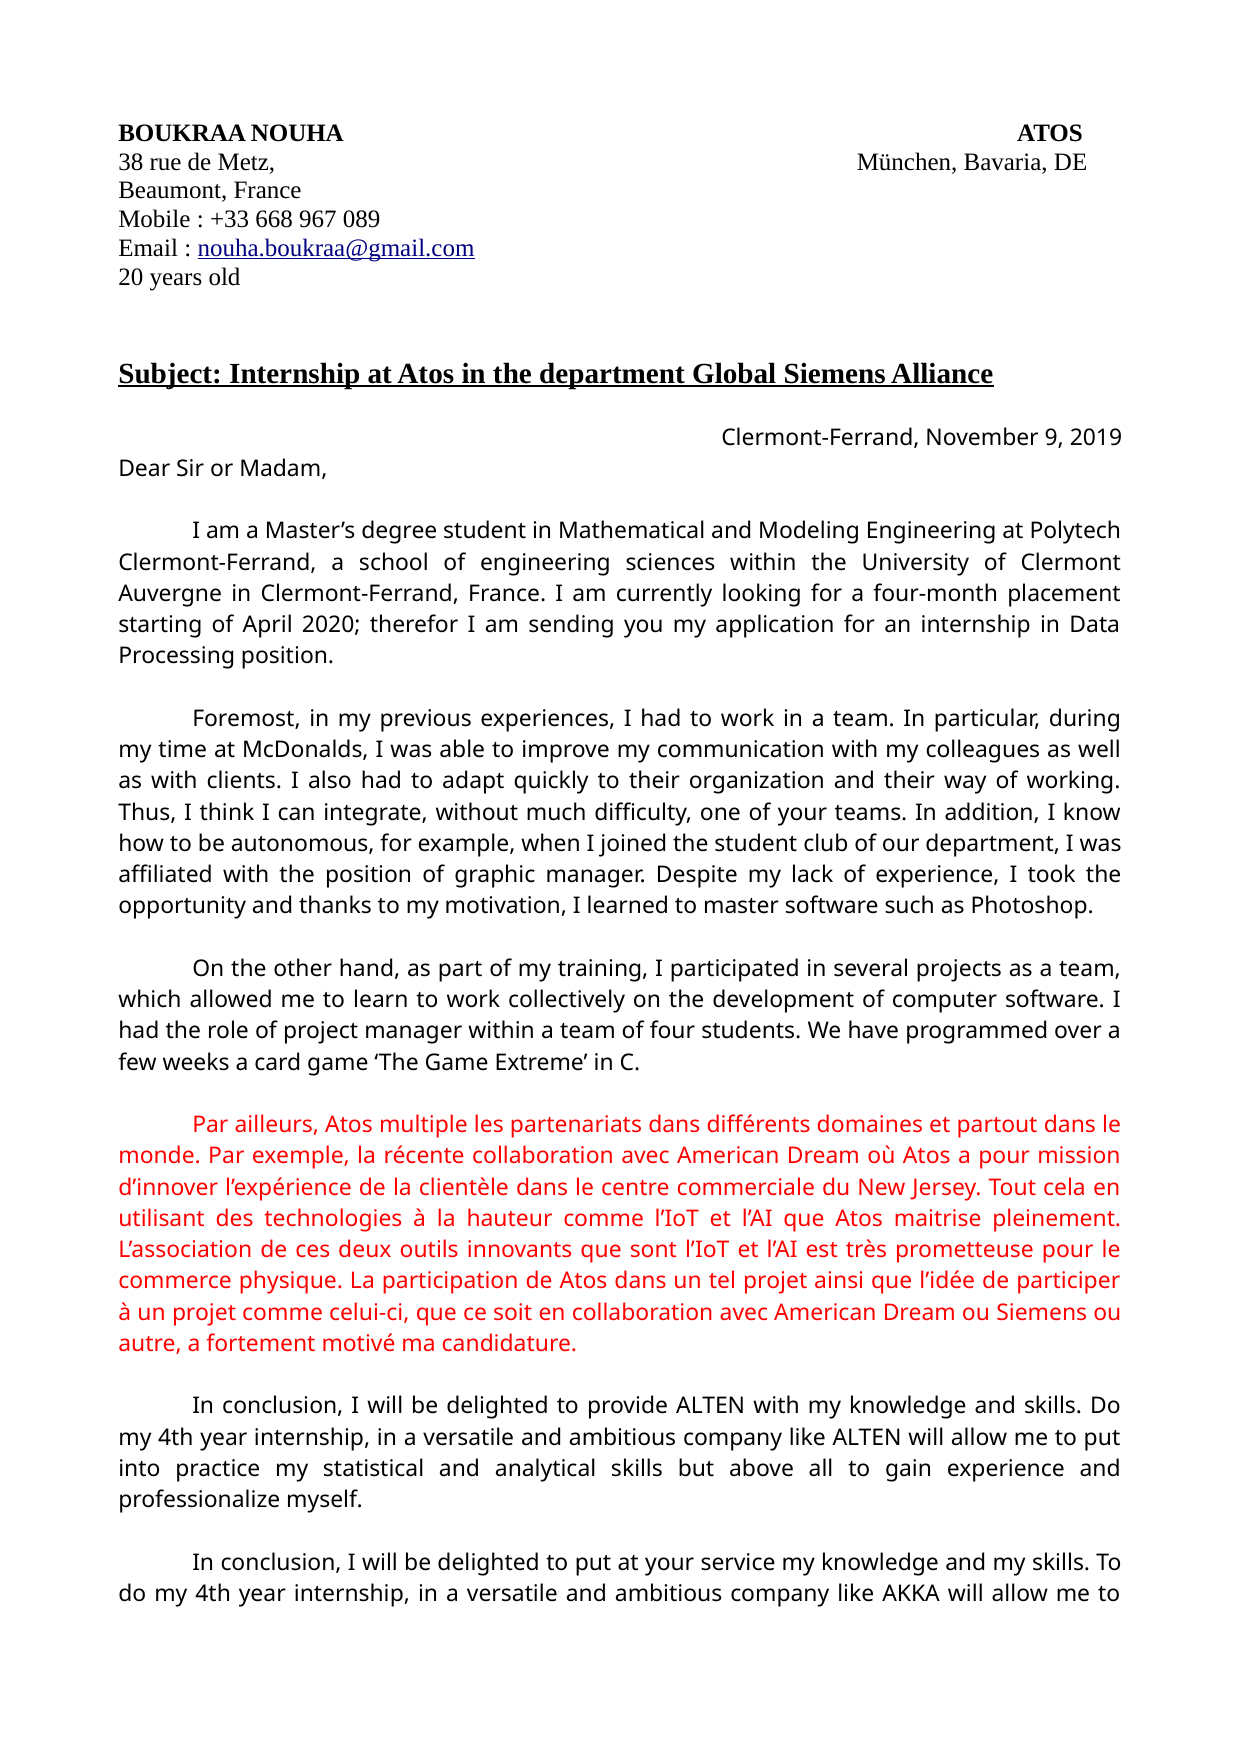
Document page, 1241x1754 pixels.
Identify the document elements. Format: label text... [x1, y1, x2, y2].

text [118, 1546, 1122, 1608]
text In conclusion, I will be delighted to provide ALTEN with my knowledge and skills. Do my 4th year internship, in a versatile and ambitious company like ALTEN will allow me to put into practice my statistical and analytical skills but above all to gain experience and professionalize myself. [118, 1389, 1122, 1514]
text On the other hand, as part of my training, I participated in several projects as a team, which allowed me to learn to work collectively on the development of computer software. I had the role of project manager within a team of four students. We have programmed over a few weeks a card game ‘The Game Extreme’ in C. [118, 952, 1122, 1077]
text I am a Master’s degree student in Mathematical and Modeling Engineering at Polytech Clermont-Ferrand, a school of engineering sciences within the University of Clermont Auvergne in Clermont-Ferrand, France. I am currently looking for a four-month placement starting of April 2020; therefor I am sending you my application for an internship in Data Processing position. [118, 514, 1122, 671]
text Clermont-Ferrand, November 9, 2019 [118, 421, 1122, 452]
text Par ailleurs, Atos multiple les partenariats dans différents domaines et partout dans le monde. Par exemple, la récente collaboration avec American Dream où Atos a pour mission d’innover l’expérience de la clientèle dans le centre commerciale du New Jersey. Tout cela en utilisant des technologies à la hauteur comme l’IoT et l’AI que Atos maitrise pleinement. L’association de ces deux outils innovants que sont l’IoT et l’AI est très prometteuse pour le commerce physique. La participation de Atos dans un tel projet ainsi que l’idée de participer à un projet comme celui-ci, que ce soit en collaboration avec American Dream ou Siemens ou autre, a fortement motivé ma candidature. [118, 1108, 1122, 1358]
text Foremost, in my previous experiences, I had to work in a team. In particular, during my time at McDonalds, I was able to improve my communication with my colleagues as well as with clients. I also had to adapt quickly to their organization and their way of working. Thus, I think I can integrate, without much difficulty, one of your teams. In addition, I know how to be autonomous, for example, when I joined the student club of our department, I was affiliated with the position of graphic manager. Despite my lack of experience, I took the opportunity and thanks to my motivation, I learned to master software such as Photoshop. [118, 702, 1122, 921]
text Dear Sir or Madam, [118, 452, 1122, 483]
text Subject: Internship at Atos in the department Global Siemens Alliance [118, 356, 1122, 389]
